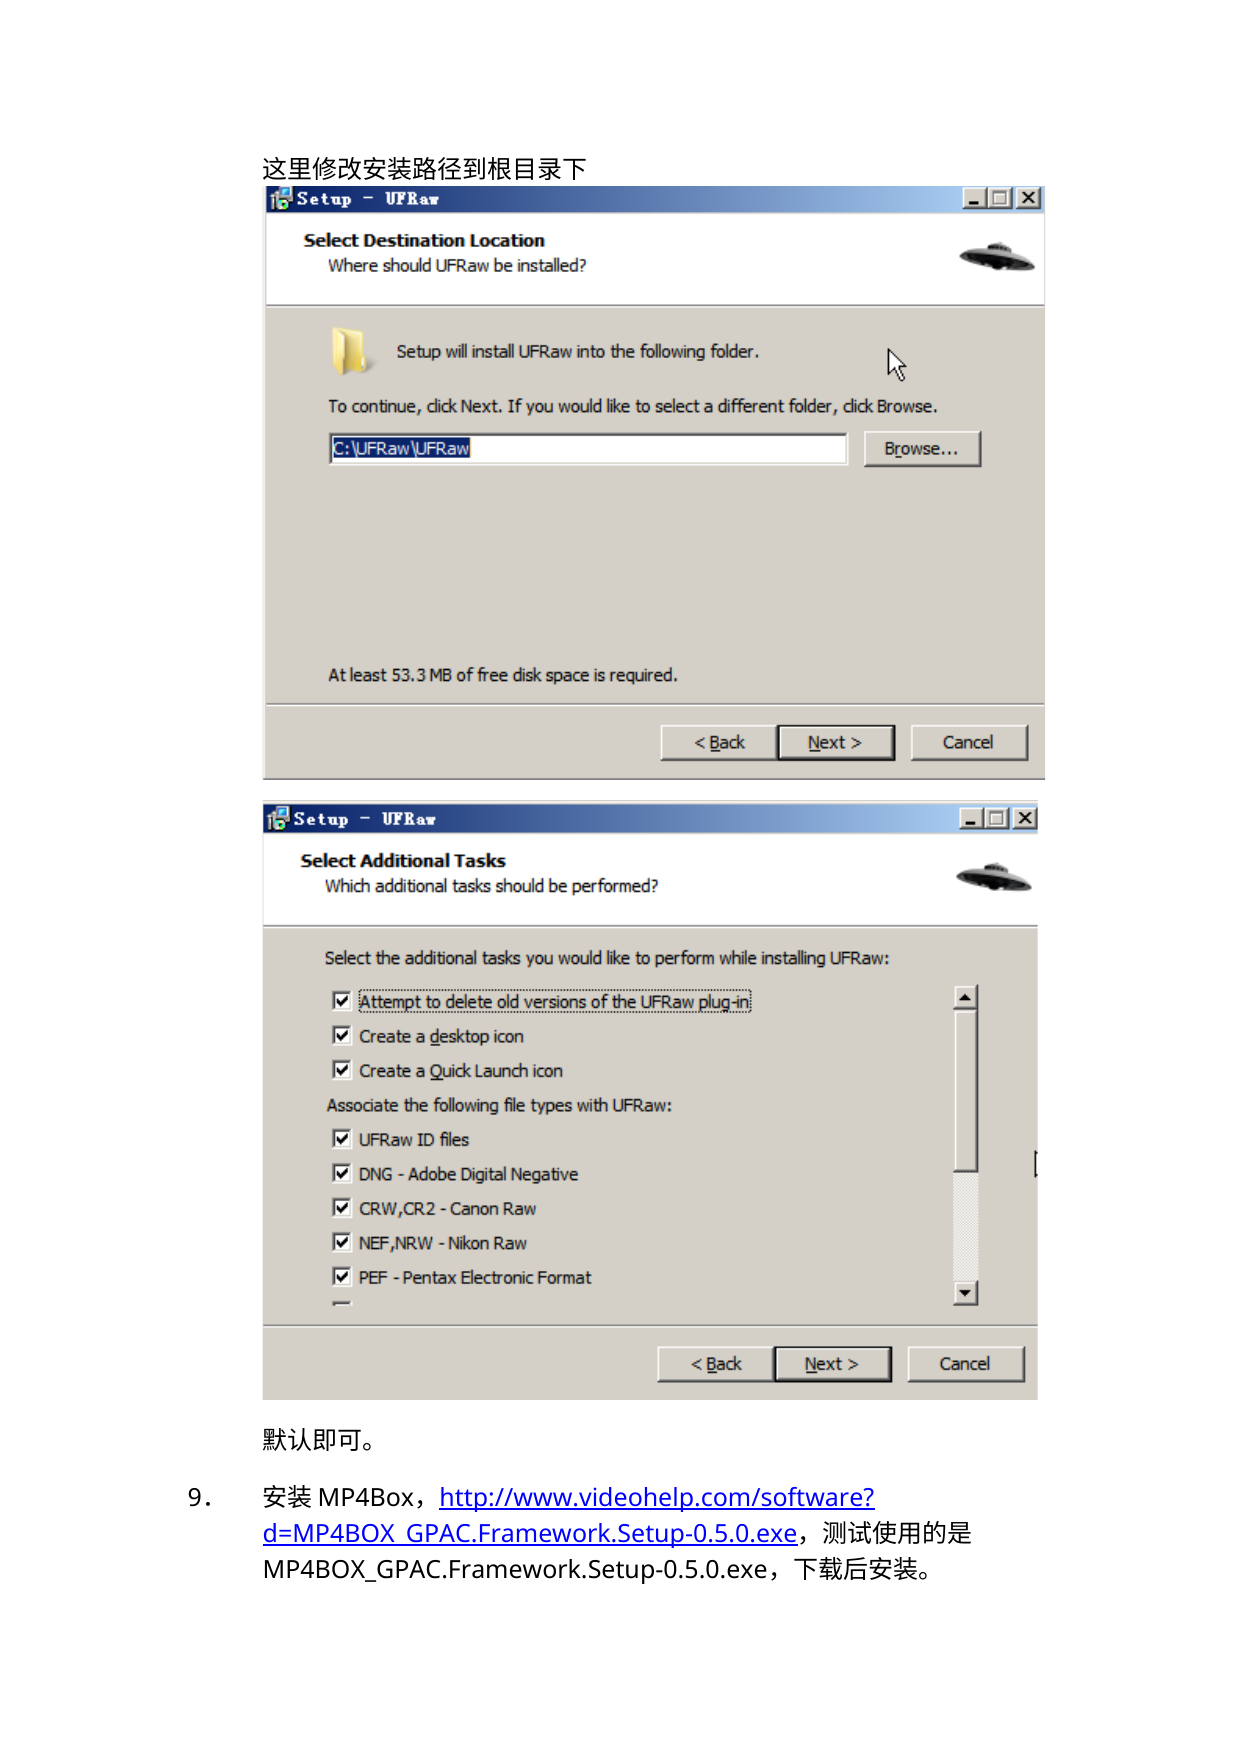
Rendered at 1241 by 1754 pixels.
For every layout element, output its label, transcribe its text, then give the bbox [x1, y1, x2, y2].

picture [262, 800, 1038, 1400]
picture [262, 186, 1046, 780]
list 默认即可。 [262, 1420, 1053, 1456]
list 安装MP4Box，http://www.videohelp.com/software?d=MP4BOX_GPAC.Framework.Setup-0.5.0.exe，测试使用的是MP4BOX_GPAC.Framework.Setup-0.5.0.exe，下载后安装。 [187, 1477, 1053, 1586]
